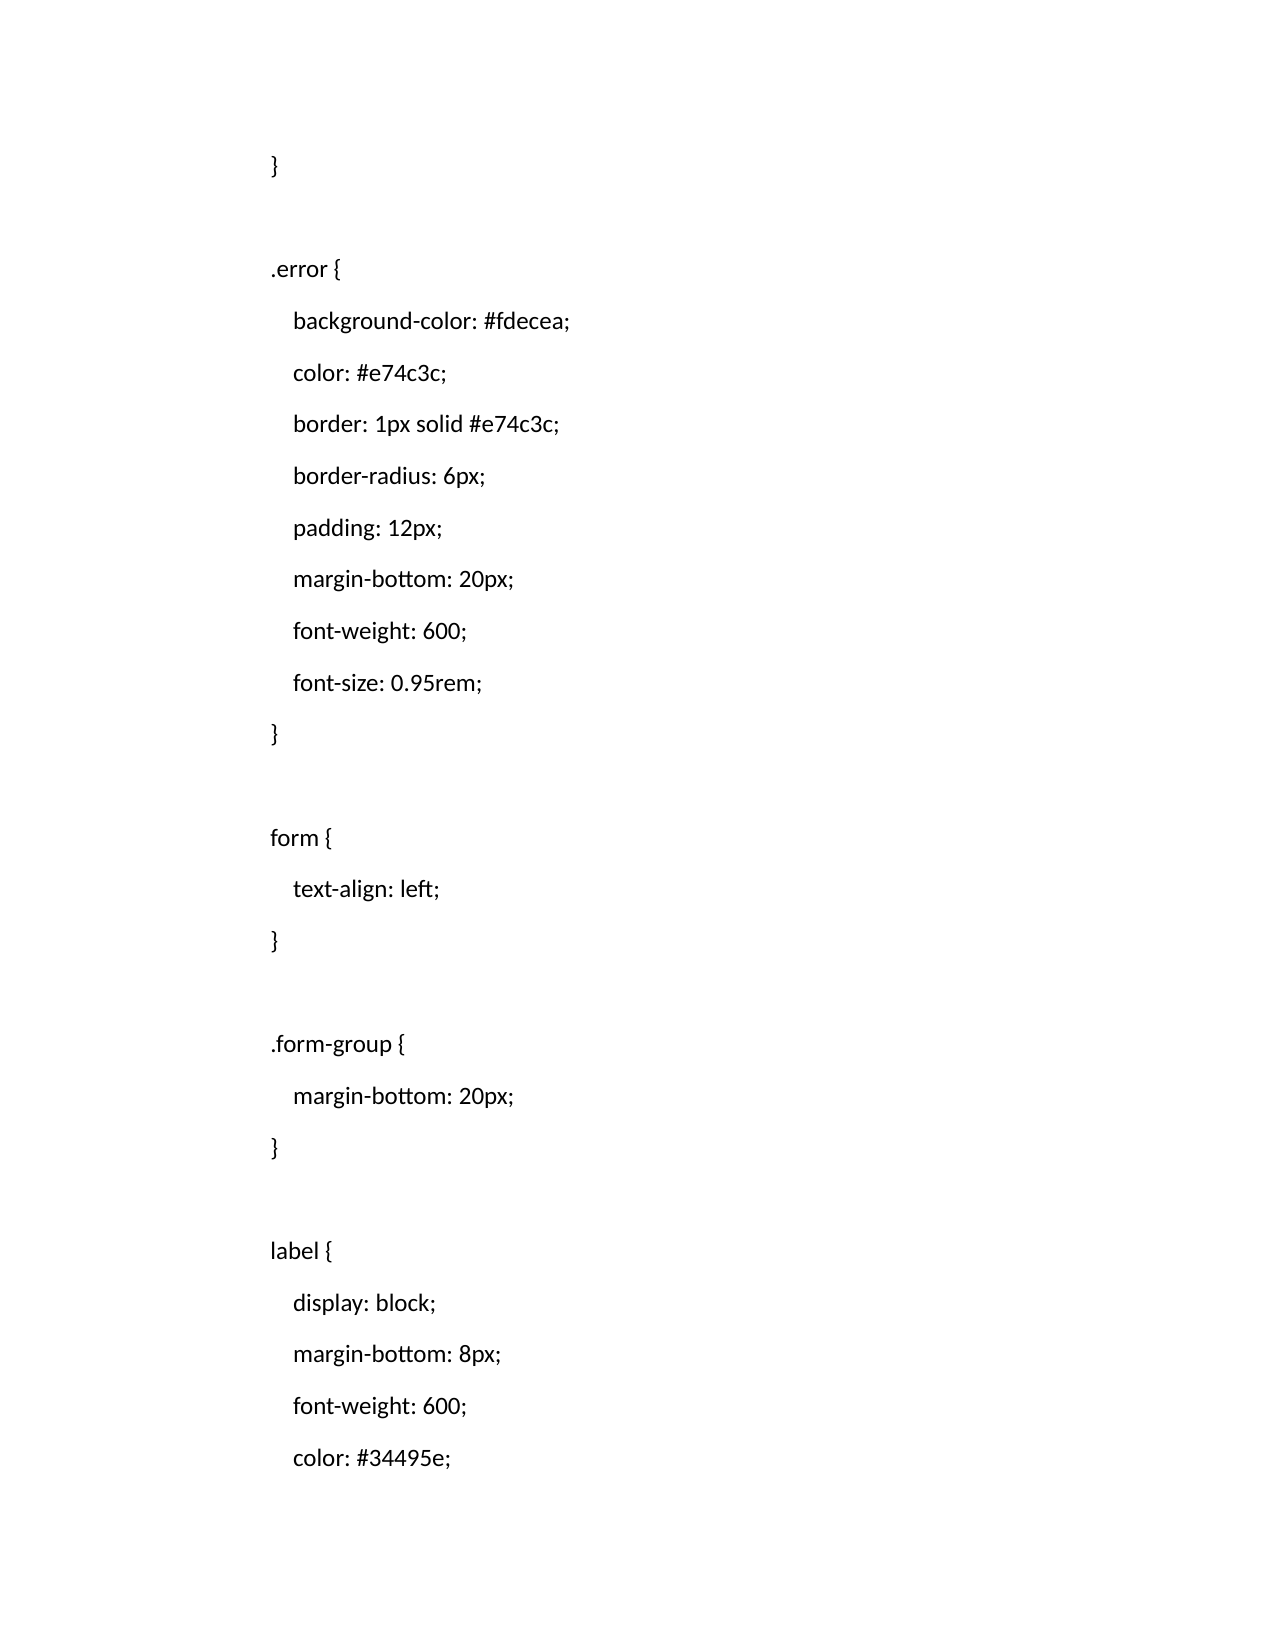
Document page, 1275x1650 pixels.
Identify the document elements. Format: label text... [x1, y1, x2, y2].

text color: #34495e; [150, 1442, 1125, 1472]
text } [150, 1132, 1125, 1162]
text font-weight: 600; [150, 615, 1125, 646]
text color: #e74c3c; [150, 357, 1125, 387]
text font-size: 0.95rem; [150, 667, 1125, 697]
text border: 1px solid #e74c3c; [150, 408, 1125, 439]
text padding: 12px; [150, 512, 1125, 542]
text form { [150, 822, 1125, 852]
text } [150, 718, 1125, 749]
text .error { [150, 253, 1125, 284]
text margin-bottom: 20px; [150, 1080, 1125, 1111]
text } [150, 925, 1125, 956]
text } [150, 150, 1125, 181]
text text-align: left; [150, 873, 1125, 904]
text margin-bottom: 8px; [150, 1338, 1125, 1369]
text display: block; [150, 1287, 1125, 1317]
text label { [150, 1235, 1125, 1266]
text font-weight: 600; [150, 1390, 1125, 1421]
text border-radius: 6px; [150, 460, 1125, 491]
text .form-group { [150, 1028, 1125, 1059]
text background-color: #fdecea; [150, 305, 1125, 336]
text margin-bottom: 20px; [150, 563, 1125, 594]
